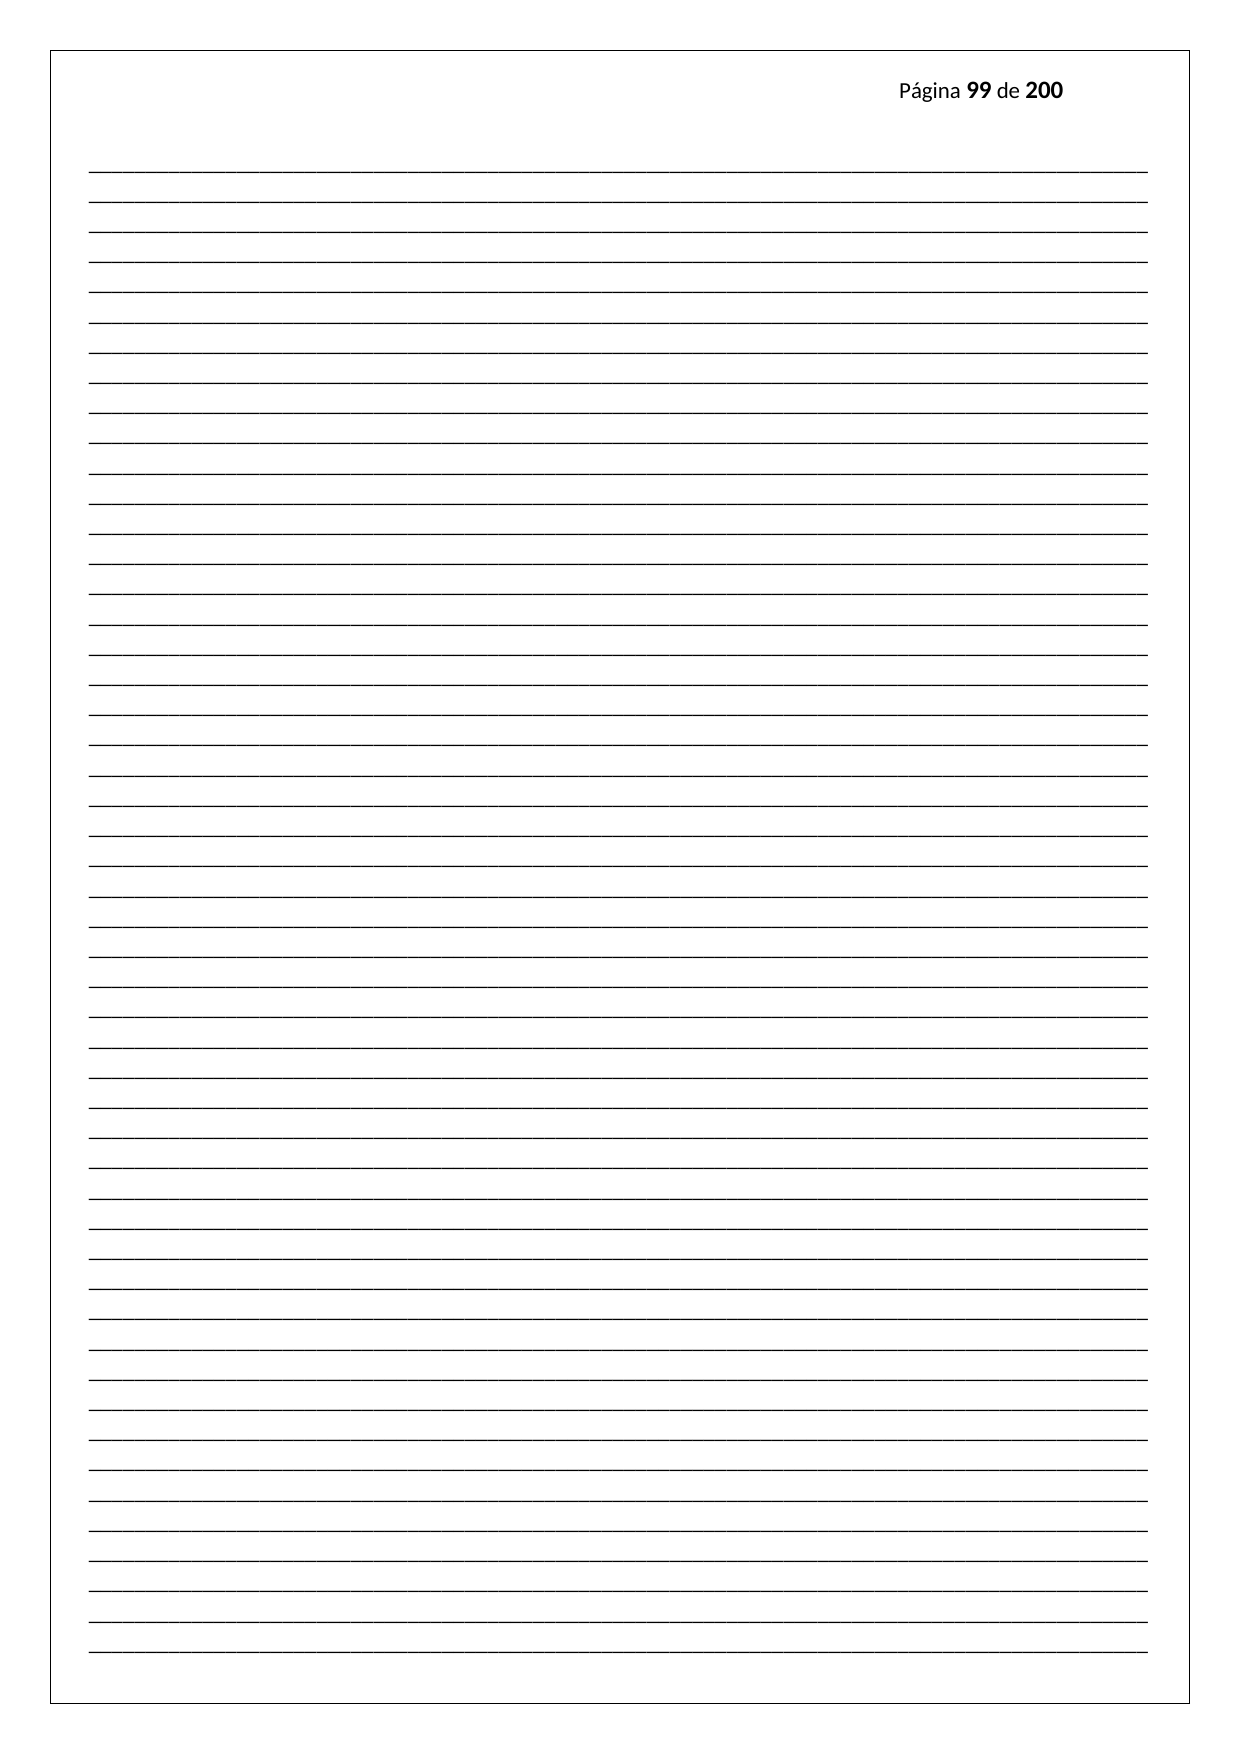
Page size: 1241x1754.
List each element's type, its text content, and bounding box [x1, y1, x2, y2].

text ______________________________________________________________________________________________________________________________________________________________________________________________________________________________________________________________________________________________________________________________________________________________________________________________________________________________________________________________________________________________________________________________________________________________________________________________________________________________________________________________________________________________________________________________________________________________________________________________________________________________________________________________________________________________________________________________________________________________________________________________________________________________________________________________________________________________________________________________________________________________________________________________________________________________________________________________________________________________________________________________________________________ [88, 812, 1152, 1233]
text ______________________________________________________________________________________________________________________________________________________________________________________________________________________________________________________________________________________________________________________________________________________________________________________________________________________________________________________________________________________________________________________________________________________________________________________________________________________________________________________________________________________________________________________________________________________________________________________________________________________________________________________________________________________________________________________________________________________________________________________________________________________________________________________________________________________________________________________________________________________________________________________________________________________________________________________________________________________________________________________________________________________ [88, 1235, 1152, 1656]
text ______________________________________________________________________________________________________________________________________________________________________________________________________________________________________________________________________________________________________________________________________________________________________________________________________________________________________________________________________________________________________________________________________________________________________________________________________________________________________________________________________________________________________________________________________________________________________________________________________________________________________________________________________________________________________________________________________________________________________________________________________________________________________________________________________________________________________________________________________________________________________________________________________________________________________________________________________________________________________________________________________________________________________________________________________________________________________________________________________________________________________________________________________________________________________________________________________________________________________________________________________________________________________________________________________________________________________________________________________________________________________________________________________________________________________________________________________________________________________________________________________________________________________________________________________________________________________________________________ [88, 148, 1152, 810]
